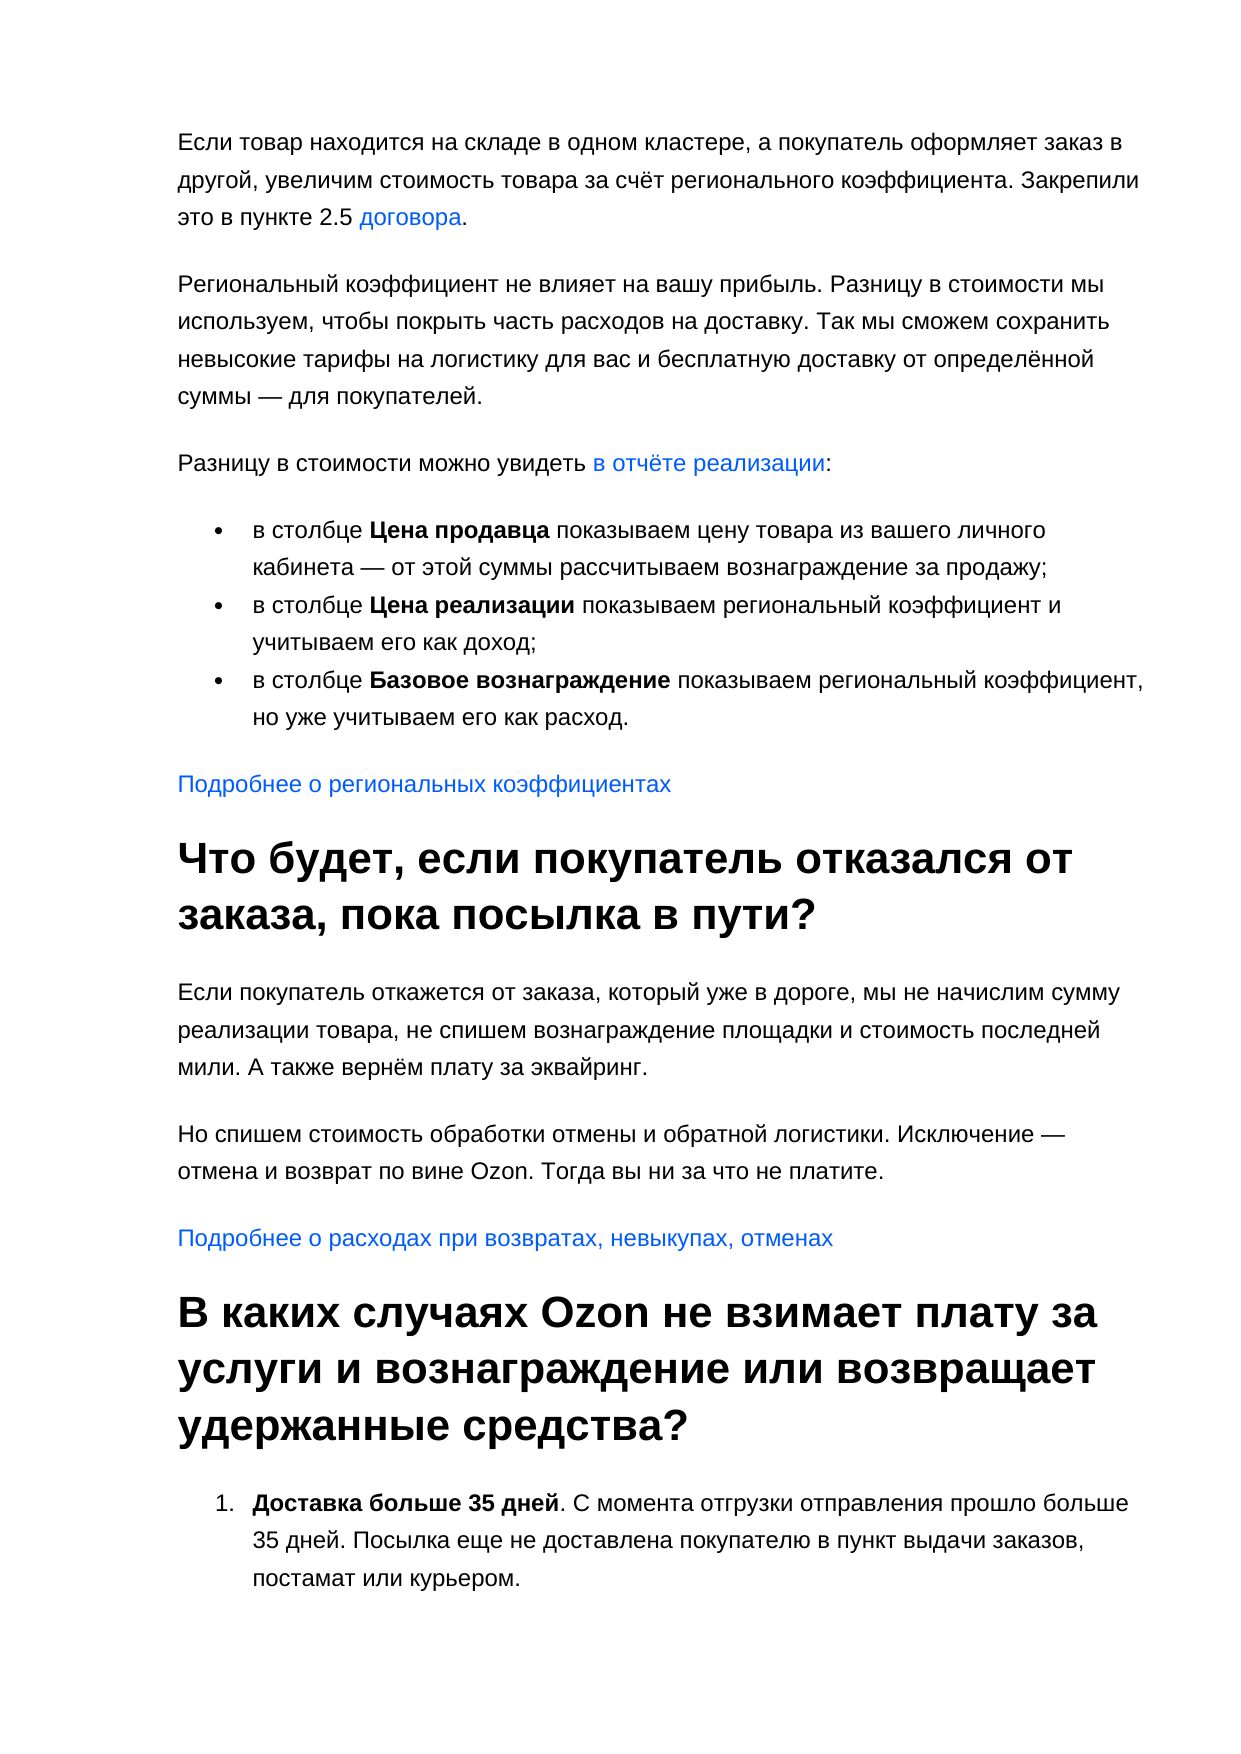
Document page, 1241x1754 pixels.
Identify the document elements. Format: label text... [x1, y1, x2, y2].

list Доставка больше 35 дней. С момента отгрузки отправления прошло больше 35 дней. Посылка еще не доставлена покупателю в пункт выдачи заказов, постамат или курьером. [215, 1478, 1152, 1591]
text Если покупатель откажется от заказа, который уже в дороге, мы не начислим сумму реализации товара, не спишем вознаграждение площадки и стоимость последней мили. А также вернём плату за эквайринг. [177, 968, 1152, 1081]
text Если товар находится на складе в одном кластере, а покупатель оформляет заказ в другой, увеличим стоимость товара за счёт регионального коэффициента. Закрепили это в пункте 2.5 договора. [177, 118, 1152, 231]
list в столбце Цена продавца показываем цену товара из вашего личного кабинета — от этой суммы рассчитываем вознаграждение за продажу; [215, 506, 1152, 581]
text Подробнее о региональных коэффициентах [177, 760, 1152, 797]
text В каких случаях Ozon не взимает плату за услуги и вознаграждение или возвращает удержанные средства? [177, 1281, 1152, 1449]
text Что будет, если покупатель отказался от заказа, пока посылка в пути? [177, 826, 1152, 939]
list в столбце Цена реализации показываем региональный коэффициент и учитываем его как доход; [215, 581, 1152, 656]
text Разницу в стоимости можно увидеть в отчёте реализации: [177, 439, 1152, 476]
text Региональный коэффициент не влияет на вашу прибыль. Разницу в стоимости мы используем, чтобы покрыть часть расходов на доставку. Так мы сможем сохранить невысокие тарифы на логистику для вас и бесплатную доставку от определённой суммы — для покупателей. [177, 260, 1152, 410]
text Подробнее о расходах при возвратах, невыкупах, отменах [177, 1214, 1152, 1251]
list в столбце Базовое вознаграждение показываем региональный коэффициент, но уже учитываем его как расход. [215, 656, 1152, 731]
text Но спишем стоимость обработки отмены и обратной логистики. Исключение — отмена и возврат по вине Ozon. Тогда вы ни за что не платите. [177, 1110, 1152, 1185]
